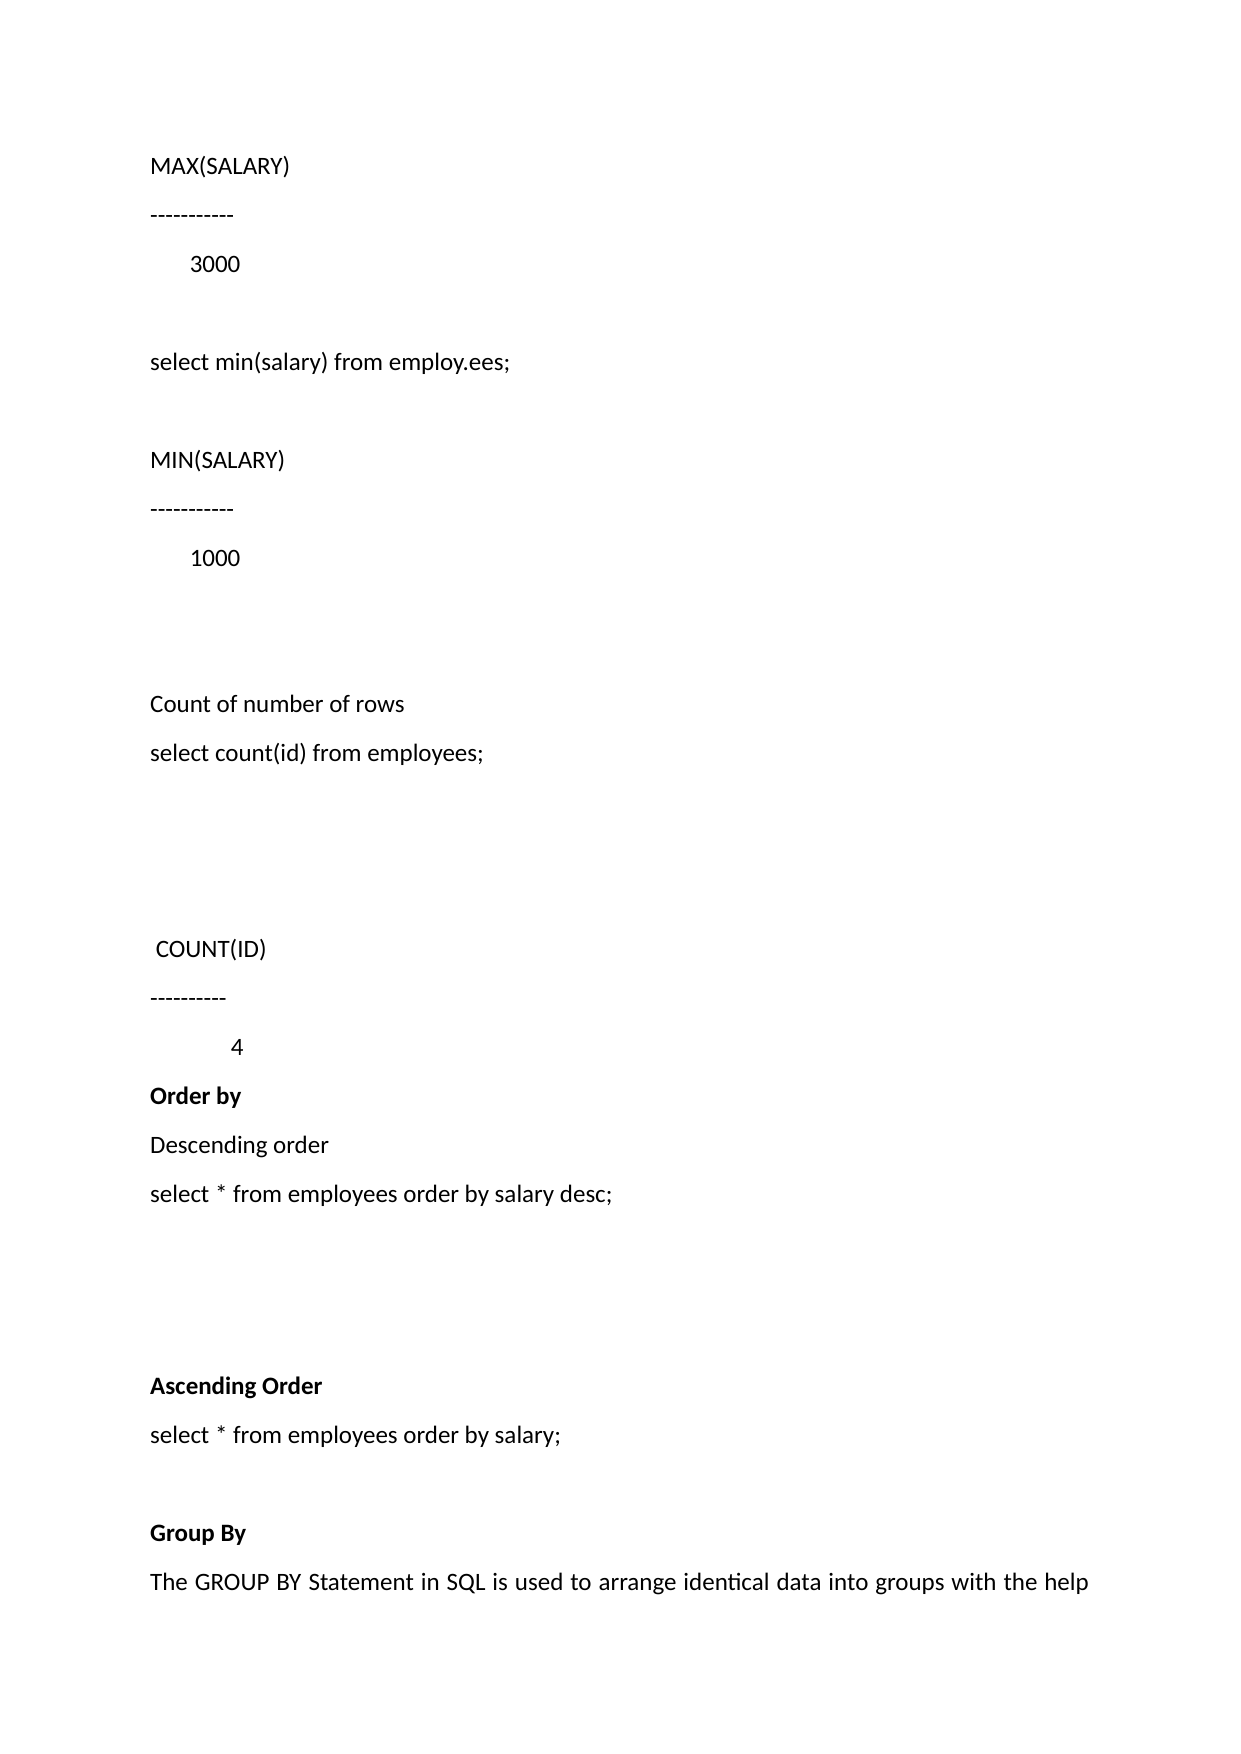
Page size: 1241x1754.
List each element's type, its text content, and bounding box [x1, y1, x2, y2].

text Order by [150, 1080, 1090, 1111]
text ---------- [150, 982, 1090, 1013]
text 3000 [150, 248, 1090, 278]
text select * from employees order by salary; [150, 1419, 1090, 1449]
text Group By [150, 1517, 1090, 1547]
text ----------- [150, 493, 1090, 523]
text select * from employees order by salary desc; [150, 1178, 1090, 1209]
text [150, 1566, 1090, 1596]
text Ascending Order [150, 1370, 1090, 1401]
text MAX(SALARY) [150, 150, 1090, 181]
text Descending order [150, 1129, 1090, 1160]
text select min(salary) from employ.ees; [150, 346, 1090, 376]
text Count of number of rows [150, 688, 1090, 719]
text 1000 [150, 542, 1090, 572]
text MIN(SALARY) [150, 444, 1090, 474]
text select count(id) from employees; [150, 737, 1090, 768]
text ----------- [150, 199, 1090, 229]
text COUNT(ID) [150, 933, 1090, 964]
text 4 [150, 1031, 1090, 1062]
